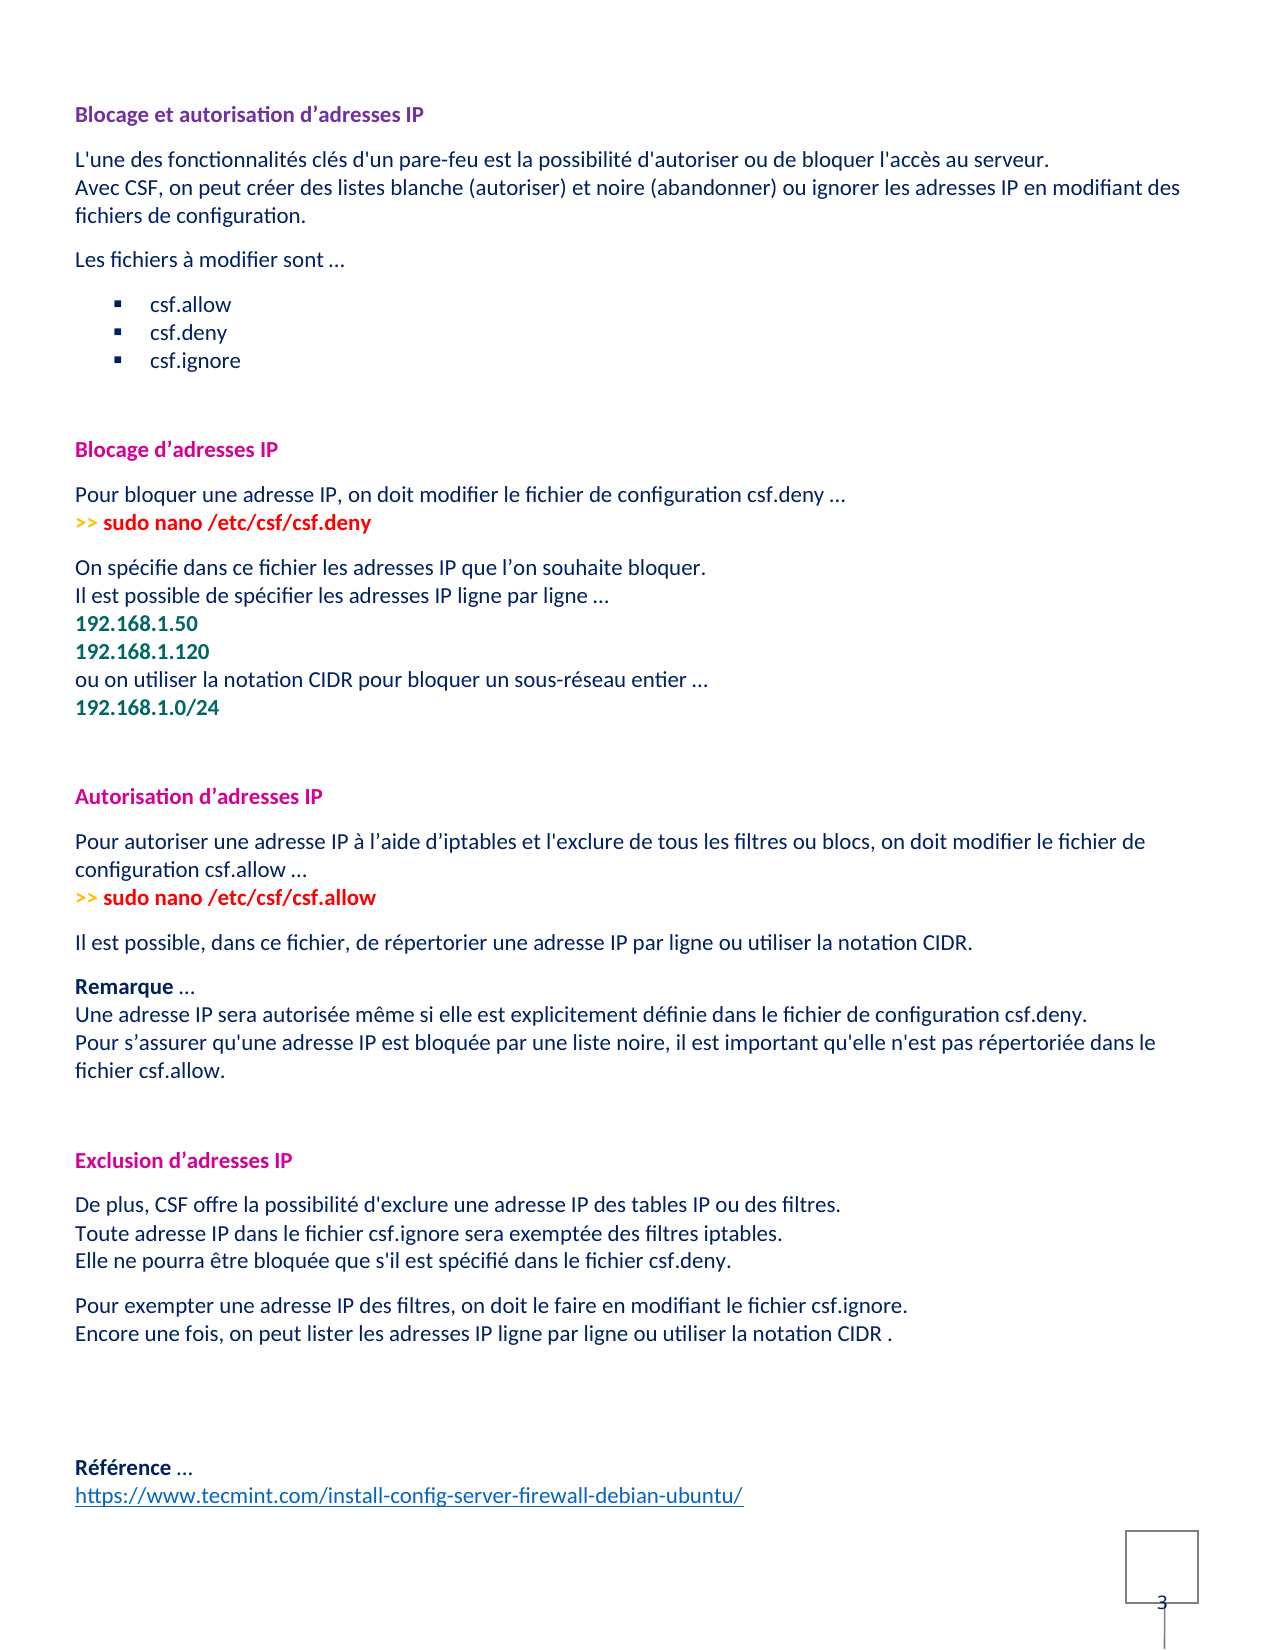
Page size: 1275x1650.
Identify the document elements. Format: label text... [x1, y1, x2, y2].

subtitle Blocage et autorisation d’adresses IP [75, 100, 1200, 128]
list csf.allow [112, 290, 1200, 318]
subtitle Exclusion d’adresses IP [75, 1146, 1200, 1174]
text Pour exempter une adresse IP des filtres, on doit le faire en modifiant le fichier csf.ignore. Encore une fois, on peut lister les adresses IP ligne par ligne ou utiliser la notation CIDR . [75, 1291, 1200, 1347]
list csf.ignore [112, 346, 1200, 374]
subtitle Autorisation d’adresses IP [75, 782, 1200, 810]
text De plus, CSF offre la possibilité d'exclure une adresse IP des tables IP ou des filtres. Toute adresse IP dans le fichier csf.ignore sera exemptée des filtres iptables. Elle ne pourra être bloquée que s'il est spécifié dans le fichier csf.deny. [75, 1191, 1200, 1275]
list csf.deny [112, 318, 1200, 346]
text Les fichiers à modifier sont … [75, 245, 1200, 273]
text Référence … https://www.tecmint.com/install-config-server-firewall-debian-ubuntu/ [75, 1453, 1200, 1509]
subtitle Blocage d’adresses IP [75, 436, 1200, 463]
text Pour bloquer une adresse IP, on doit modifier le fichier de configuration csf.deny … >> sudo nano /etc/csf/csf.deny [75, 480, 1200, 536]
text On spécifie dans ce fichier les adresses IP que l’on souhaite bloquer. Il est possible de spécifier les adresses IP ligne par ligne … 192.168.1.50 192.168.1.120 ou on utiliser la notation CIDR pour bloquer un sous-réseau entier … 192.168.1.0/24 [75, 553, 1200, 721]
text Pour autoriser une adresse IP à l’aide d’iptables et l'exclure de tous les filtres ou blocs, on doit modifier le fichier de configuration csf.allow … >> sudo nano /etc/csf/csf.allow [75, 827, 1200, 911]
text L'une des fonctionnalités clés d'un pare-feu est la possibilité d'autoriser ou de bloquer l'accès au serveur. Avec CSF, on peut créer des listes blanche (autoriser) et noire (abandonner) ou ignorer les adresses IP en modifiant des fichiers de configuration. [75, 145, 1200, 229]
text Il est possible, dans ce fichier, de répertorier une adresse IP par ligne ou utiliser la notation CIDR. [75, 928, 1200, 956]
text Remarque … Une adresse IP sera autorisée même si elle est explicitement définie dans le fichier de configuration csf.deny. Pour s’assurer qu'une adresse IP est bloquée par une liste noire, il est important qu'elle n'est pas répertoriée dans le fichier csf.allow. [75, 972, 1200, 1084]
